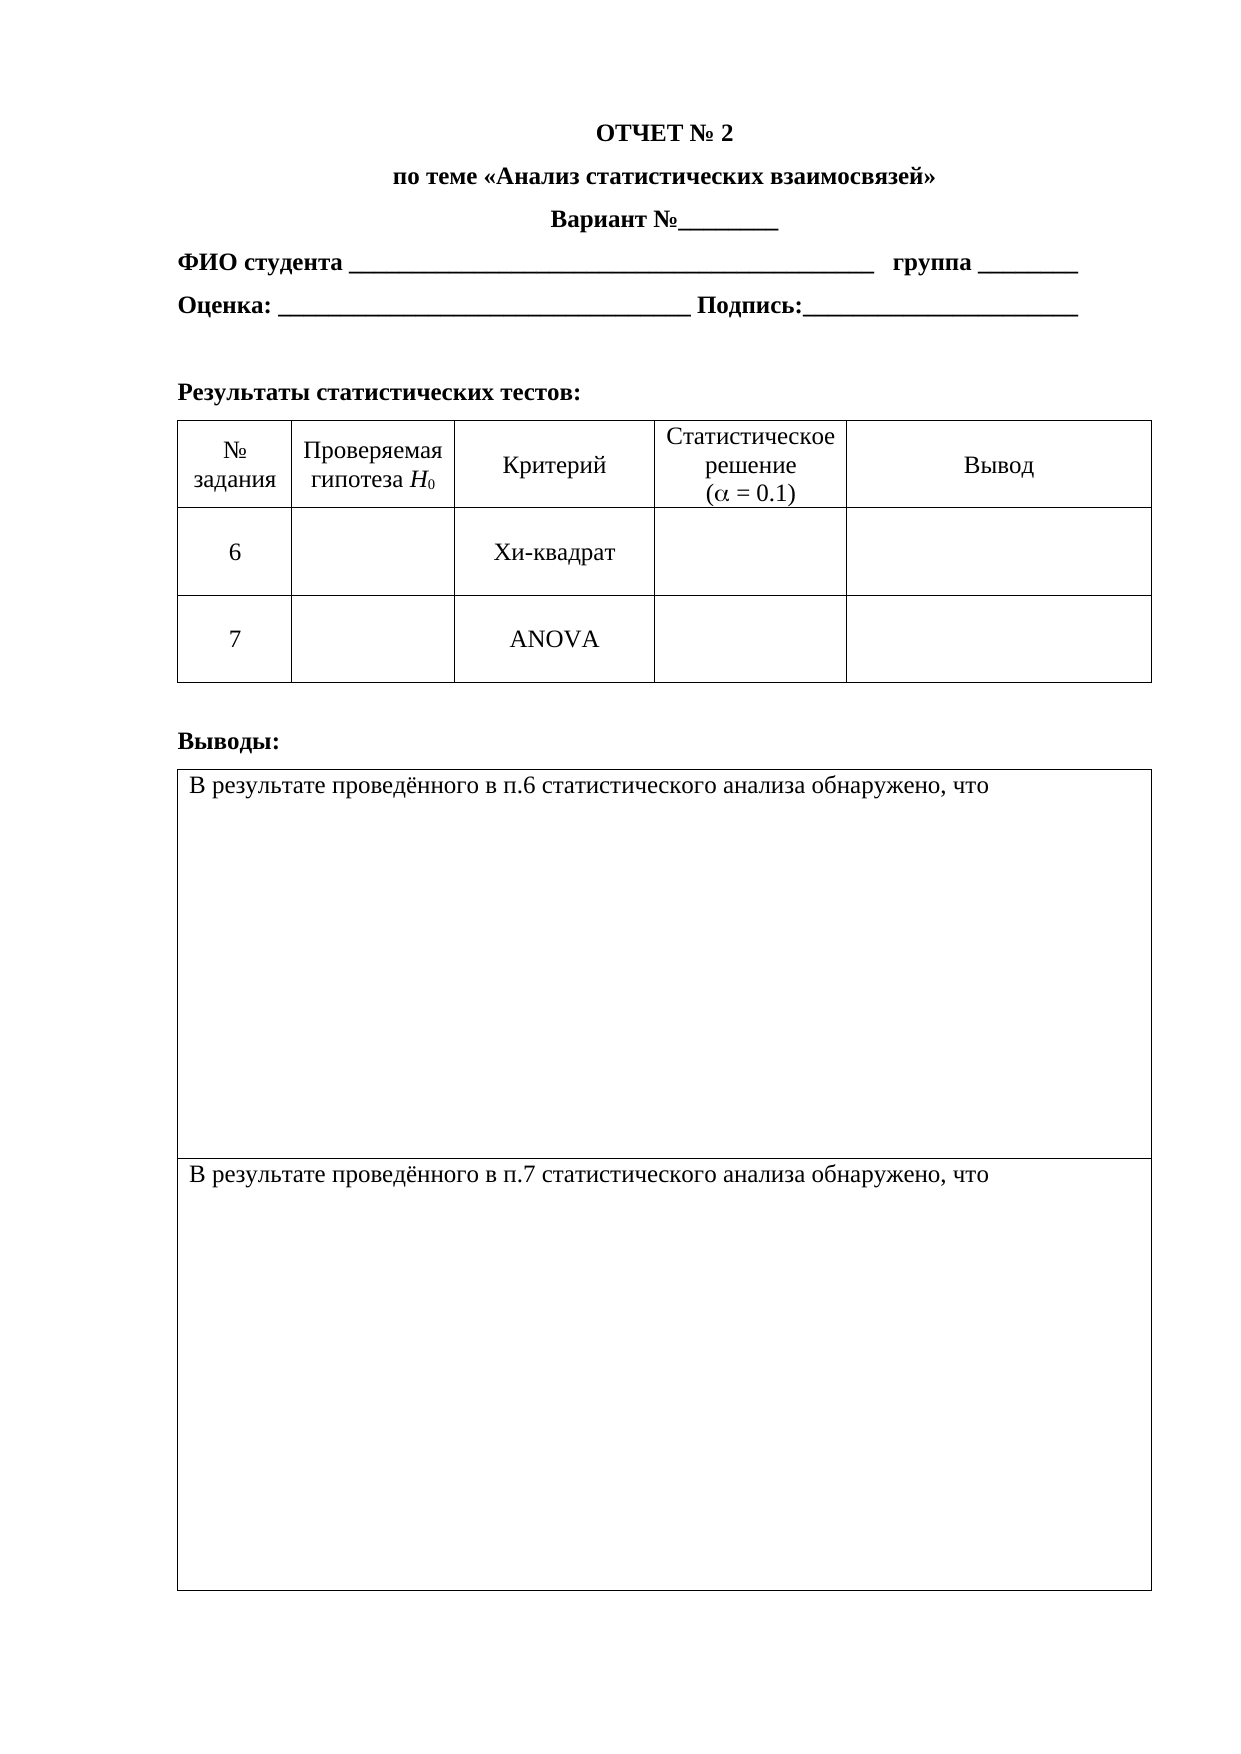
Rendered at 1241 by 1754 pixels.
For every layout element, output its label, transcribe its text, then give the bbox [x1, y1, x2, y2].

table_cell В результате проведённого в п.7 статистического анализа обнаружено, что [178, 1159, 1151, 1590]
table_cell [847, 596, 1151, 682]
table_cell ANOVA [455, 596, 654, 682]
table_cell [847, 508, 1151, 594]
table_header В результате проведённого в п.6 статистического анализа обнаружено, что [178, 770, 1151, 1158]
table_header Проверяемая гипотеза H0 [292, 421, 454, 507]
table_header Вывод [847, 421, 1151, 507]
text Результаты статистических тестов: [177, 377, 1152, 406]
text ОТЧЕТ № 2 [177, 118, 1152, 147]
table_cell [655, 596, 846, 682]
table_header № задания [178, 421, 291, 507]
text Оценка: _________________________________ Подпись:______________________ [177, 291, 1152, 319]
table_cell Хи-квадрат [455, 508, 654, 594]
text Вариант №________ [177, 204, 1152, 233]
table_cell 6 [178, 508, 291, 594]
table_cell 7 [178, 596, 291, 682]
table_cell [292, 596, 454, 682]
table_header Критерий [455, 421, 654, 507]
text по теме «Анализ статистических взаимосвязей» [177, 161, 1152, 190]
table_cell [655, 508, 846, 594]
text ФИО студента __________________________________________ группа ________ [177, 247, 1152, 276]
text Выводы: [177, 726, 1152, 755]
table_header Статистическое решение ( = 0.1) [655, 421, 846, 507]
table_cell [292, 508, 454, 594]
